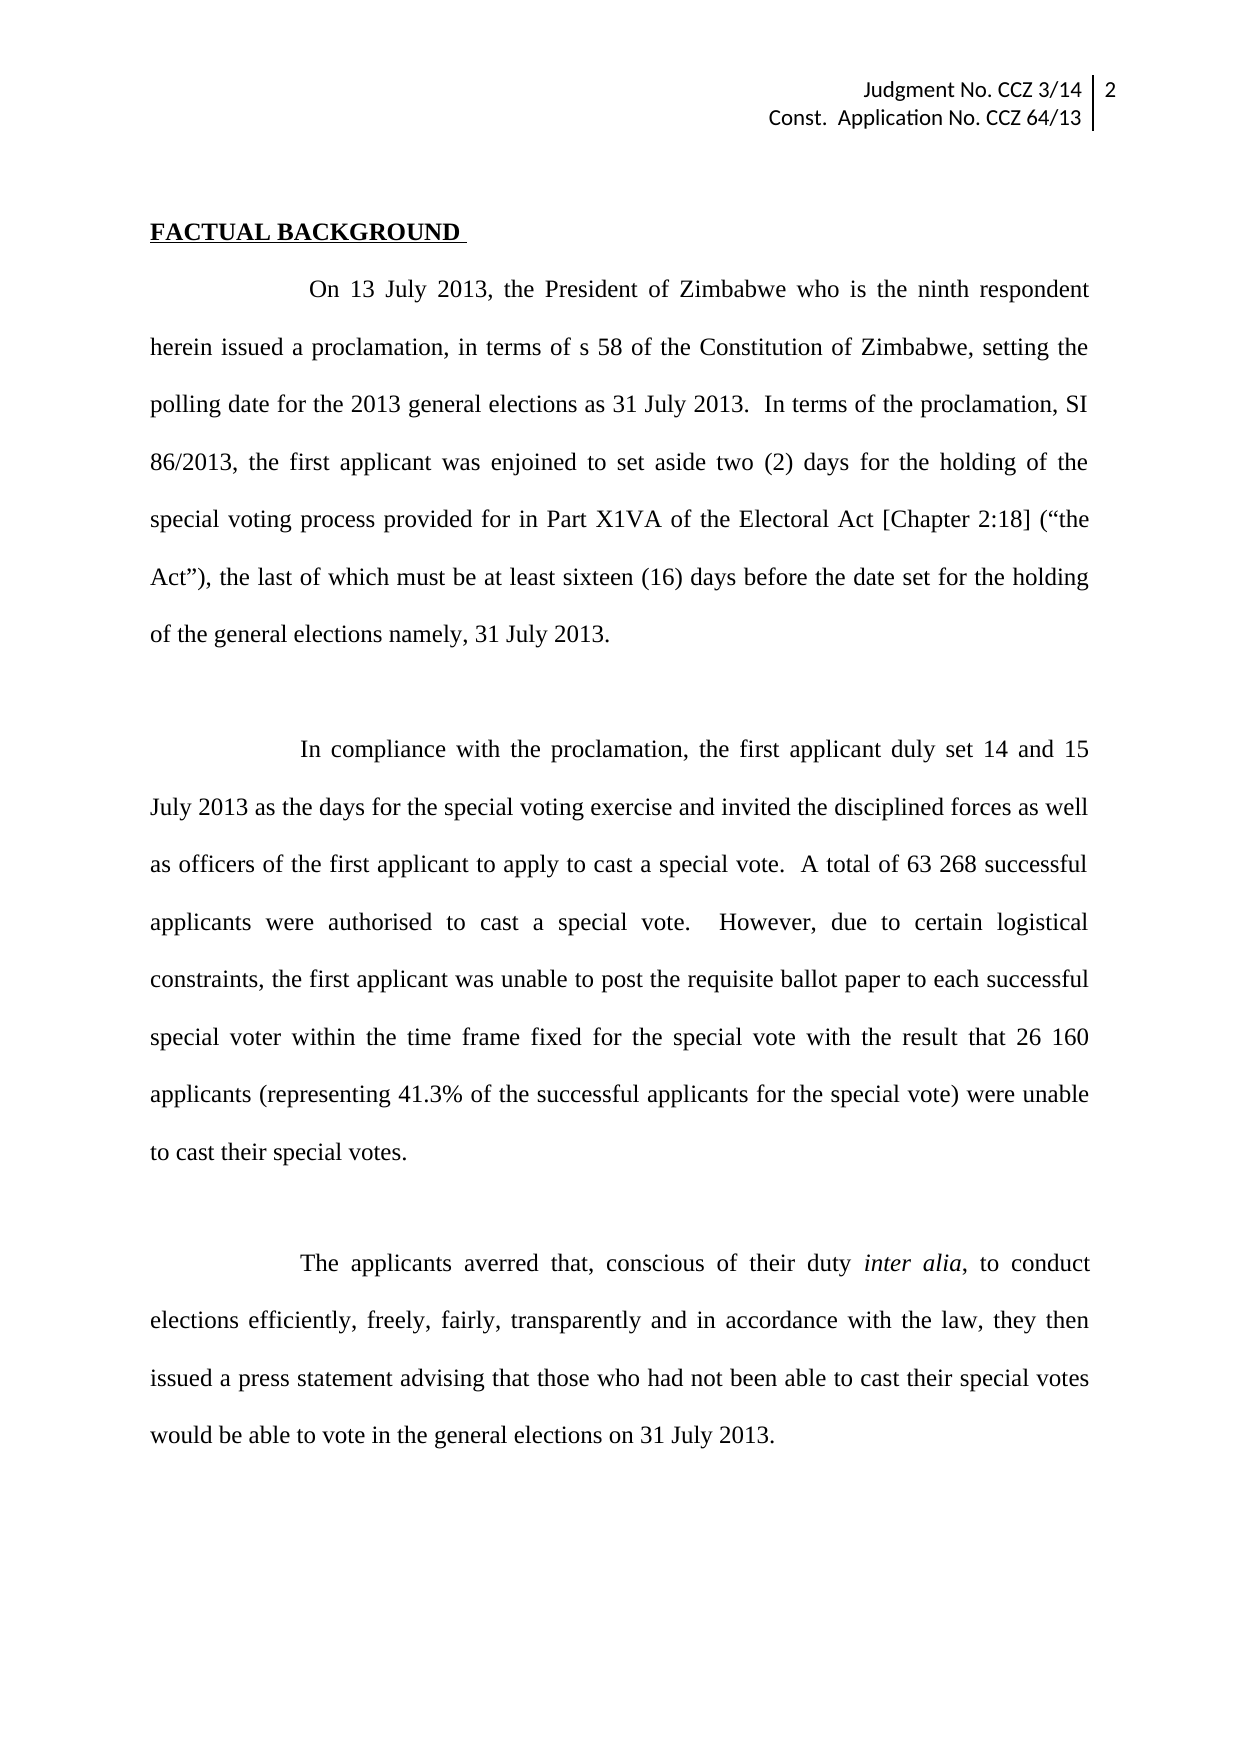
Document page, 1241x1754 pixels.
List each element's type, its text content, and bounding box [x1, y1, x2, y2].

text On 13 July 2013, the President of Zimbabwe who is the ninth respondent herein issued a proclamation, in terms of s 58 of the Constitution of Zimbabwe, setting the polling date for the 2013 general elections as 31 July 2013. In terms of the proclamation, SI 86/2013, the first applicant was enjoined to set aside two (2) days for the holding of the special voting process provided for in Part X1VA of the Electoral Act [Chapter 2:18] (“the Act”), the last of which must be at least sixteen (16) days before the date set for the holding of the general elections namely, 31 July 2013. [150, 274, 1090, 648]
text In compliance with the proclamation, the first applicant duly set 14 and 15 July 2013 as the days for the special voting exercise and invited the disciplined forces as well as officers of the first applicant to apply to cast a special vote. A total of 63 268 successful applicants were authorised to cast a special vote. However, due to certain logistical constraints, the first applicant was unable to post the requisite ballot paper to each successful special voter within the time frame fixed for the special vote with the result that 26 160 applicants (representing 41.3% of the successful applicants for the special vote) were unable to cast their special votes. [150, 734, 1090, 1165]
text The applicants averred that, conscious of their duty inter alia, to conduct elections efficiently, freely, fairly, transparently and in accordance with the law, they then issued a press statement advising that those who had not been able to cast their special votes would be able to vote in the general elections on 31 July 2013. [150, 1248, 1090, 1449]
text FACTUAL BACKGROUND [150, 217, 1090, 245]
